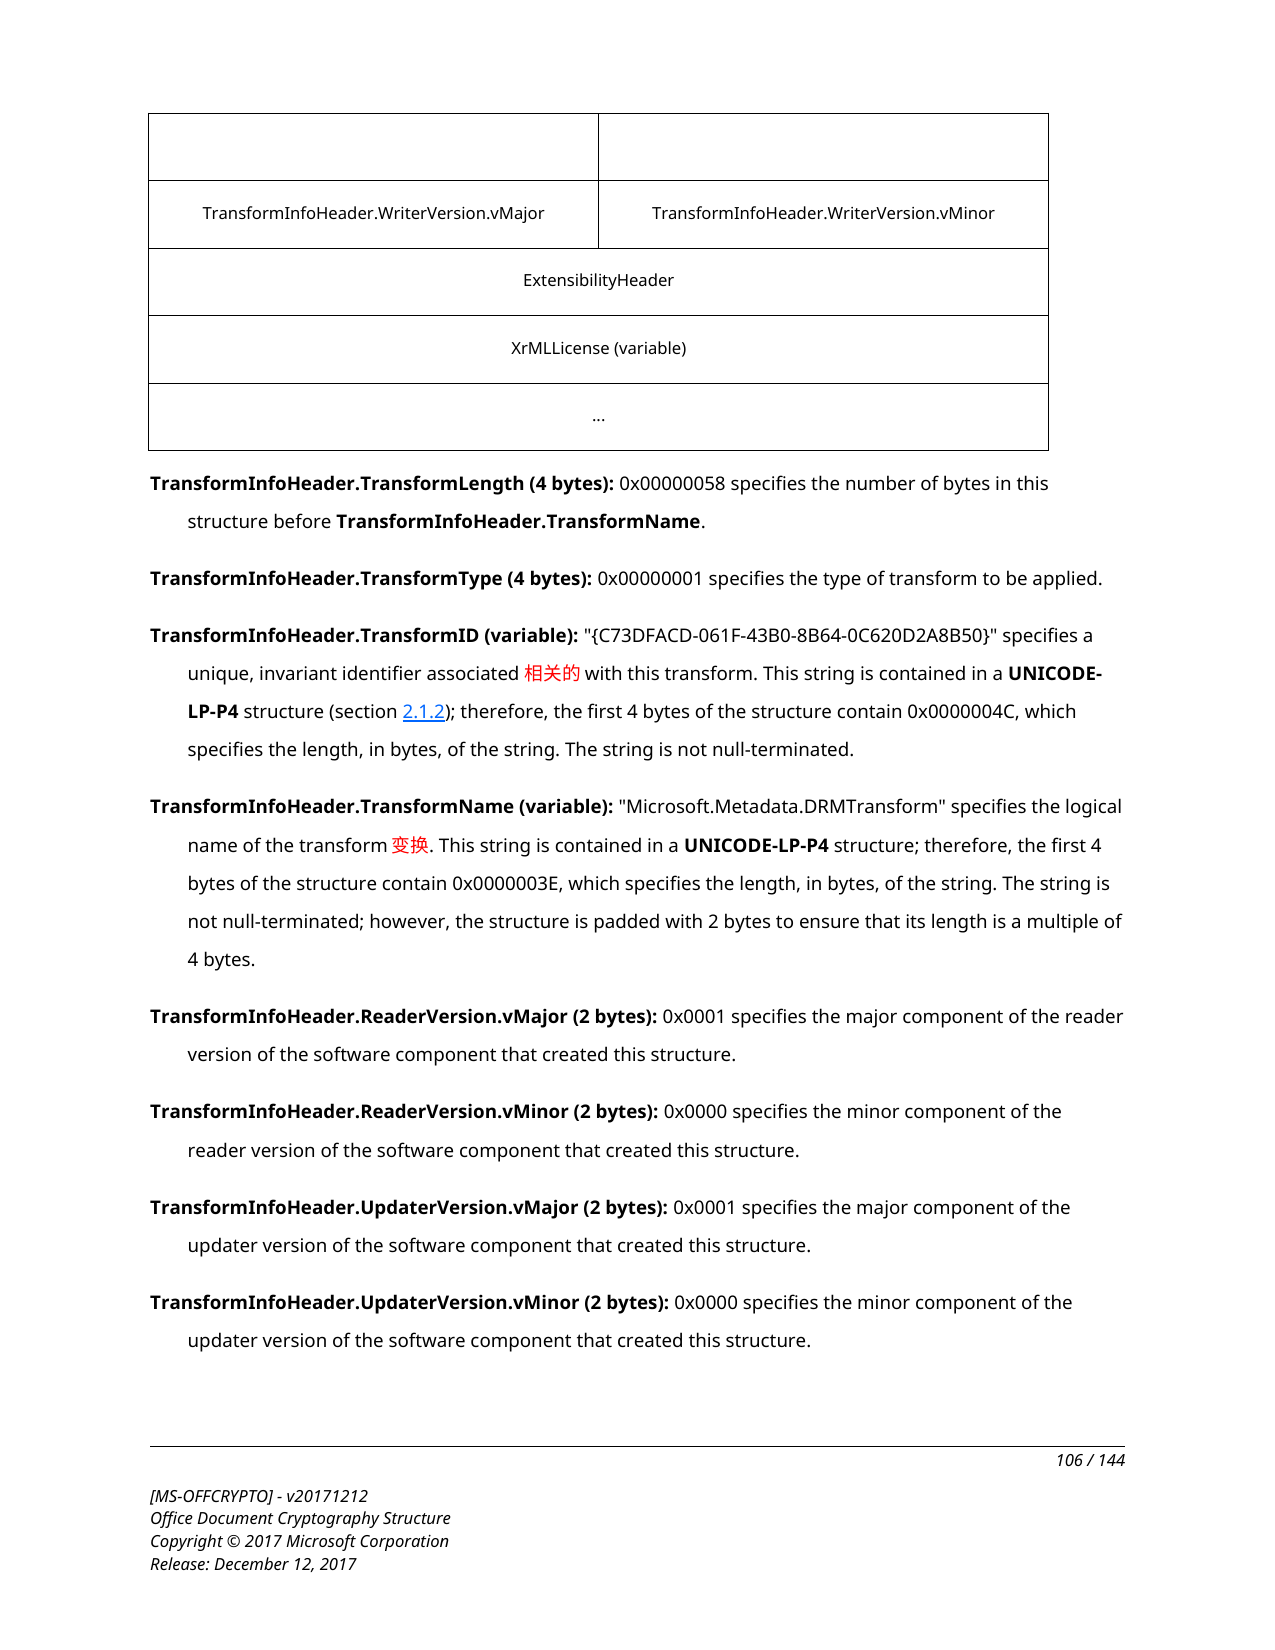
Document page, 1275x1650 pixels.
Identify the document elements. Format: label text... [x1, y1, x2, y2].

text TransformInfoHeader.UpdaterVersion.vMinor (2 bytes): 0x0000 specifies the minor component of the updater version of the software component that created this structure. [150, 1289, 1125, 1353]
text TransformInfoHeader.TransformName (variable): "Microsoft.Metadata.DRMTransform" specifies the logical name of the transform变换. This string is contained in a UNICODE-LP-P4 structure; therefore, the first 4 bytes of the structure contain 0x0000003E, which specifies the length, in bytes, of the string. The string is not null-terminated; however, the structure is padded with 2 bytes to ensure that its length is a multiple of 4 bytes. [150, 794, 1125, 972]
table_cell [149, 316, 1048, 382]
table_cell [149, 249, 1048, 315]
text TransformInfoHeader.UpdaterVersion.vMajor (2 bytes): 0x0001 specifies the major component of the updater version of the software component that created this structure. [150, 1194, 1125, 1258]
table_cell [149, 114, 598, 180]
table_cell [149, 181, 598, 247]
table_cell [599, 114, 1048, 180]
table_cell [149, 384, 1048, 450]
text TransformInfoHeader.TransformID (variable): "{C73DFACD-061F-43B0-8B64-0C620D2A8B50}" specifies a unique, invariant identifier associated 相关的with this transform. This string is contained in a UNICODE-LP-P4 structure (section 2.1.2); therefore, the first 4 bytes of the structure contain 0x0000004C, which specifies the length, in bytes, of the string. The string is not null-terminated. [150, 622, 1125, 762]
text TransformInfoHeader.TransformLength (4 bytes): 0x00000058 specifies the number of bytes in this structure before TransformInfoHeader.TransformName. [150, 470, 1125, 533]
text TransformInfoHeader.ReaderVersion.vMajor (2 bytes): 0x0001 specifies the major component of the reader version of the software component that created this structure. [150, 1003, 1125, 1067]
text TransformInfoHeader.ReaderVersion.vMinor (2 bytes): 0x0000 specifies the minor component of the reader version of the software component that created this structure. [150, 1099, 1125, 1162]
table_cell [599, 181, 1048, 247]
text TransformInfoHeader.TransformType (4 bytes): 0x00000001 specifies the type of transform to be applied. [150, 565, 1125, 591]
